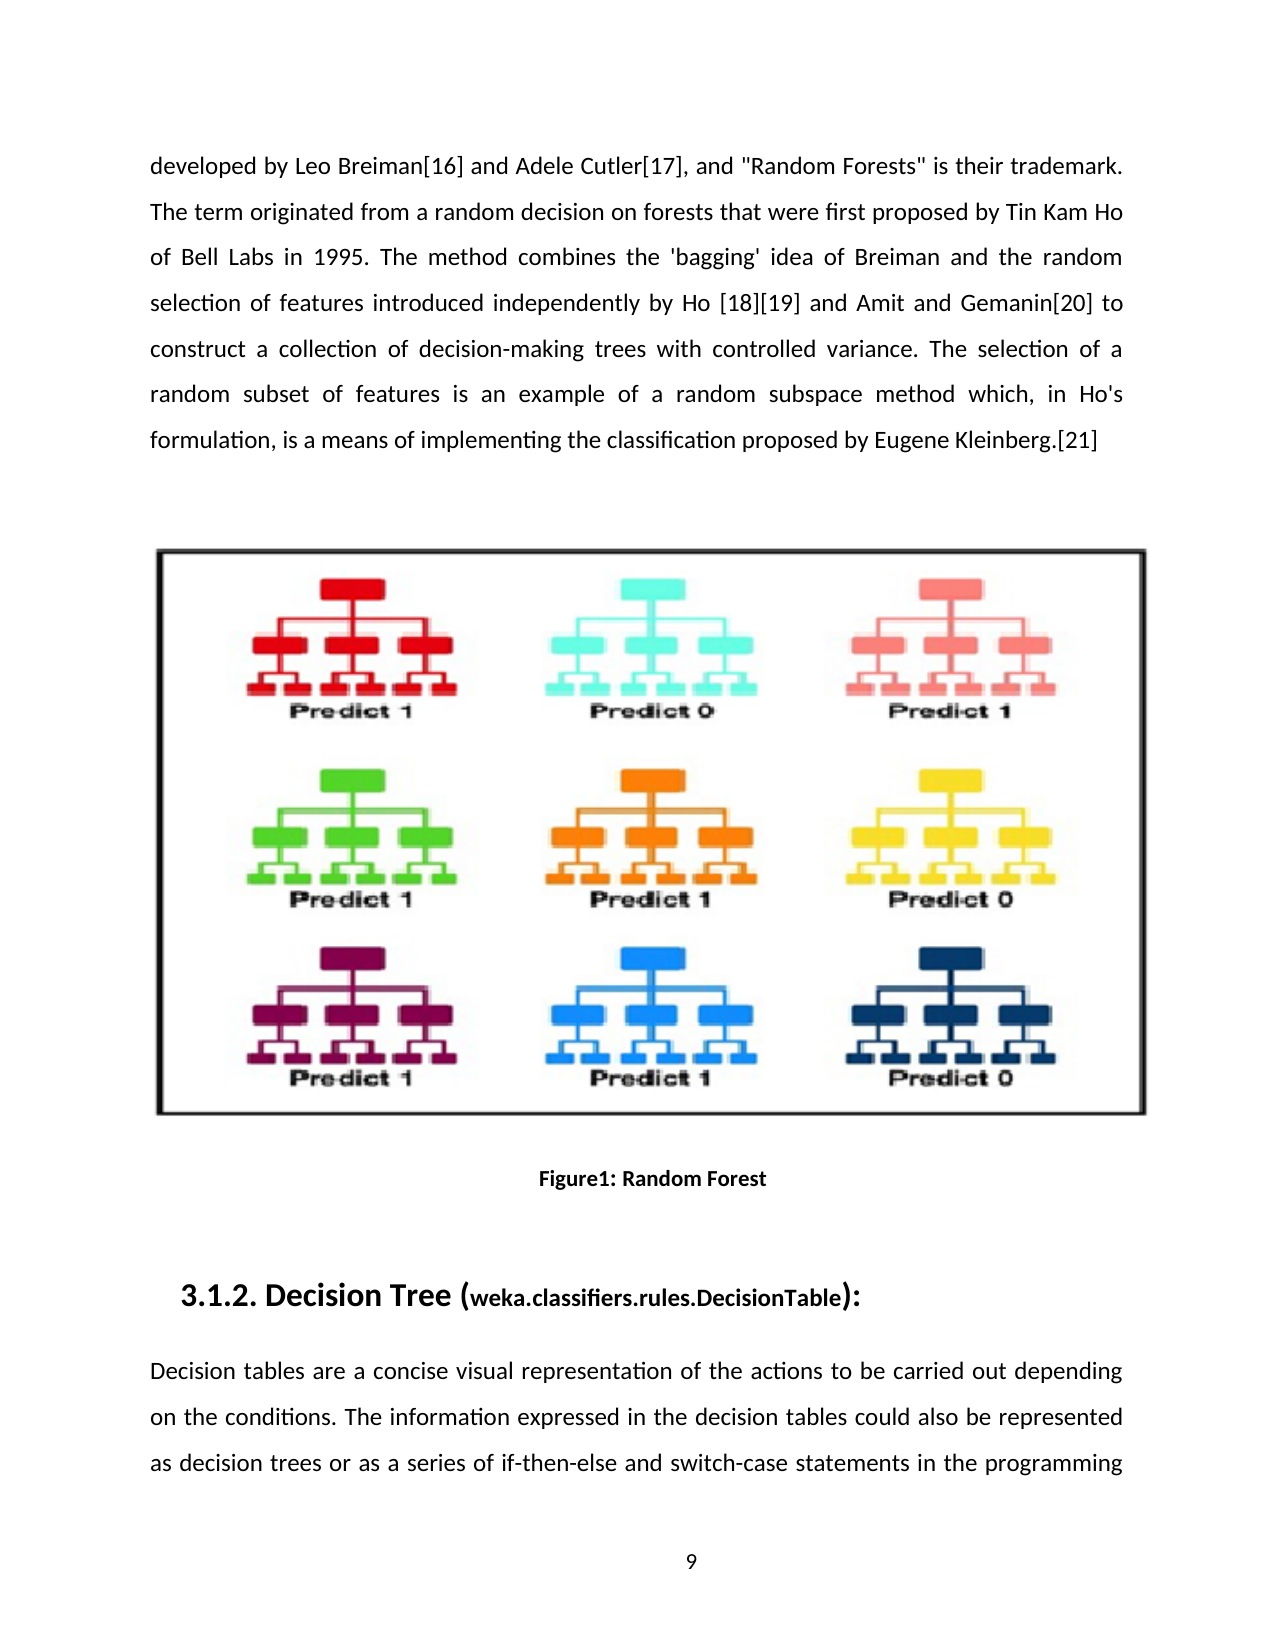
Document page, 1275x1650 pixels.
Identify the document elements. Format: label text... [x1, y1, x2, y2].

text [150, 1356, 1125, 1477]
text Figure1: Random Forest [150, 1116, 1125, 1192]
picture [150, 544, 1150, 1116]
text 3.1.2. Decision Tree (weka.classifiers.rules.DecisionTable): [150, 1274, 1125, 1314]
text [150, 150, 1125, 455]
